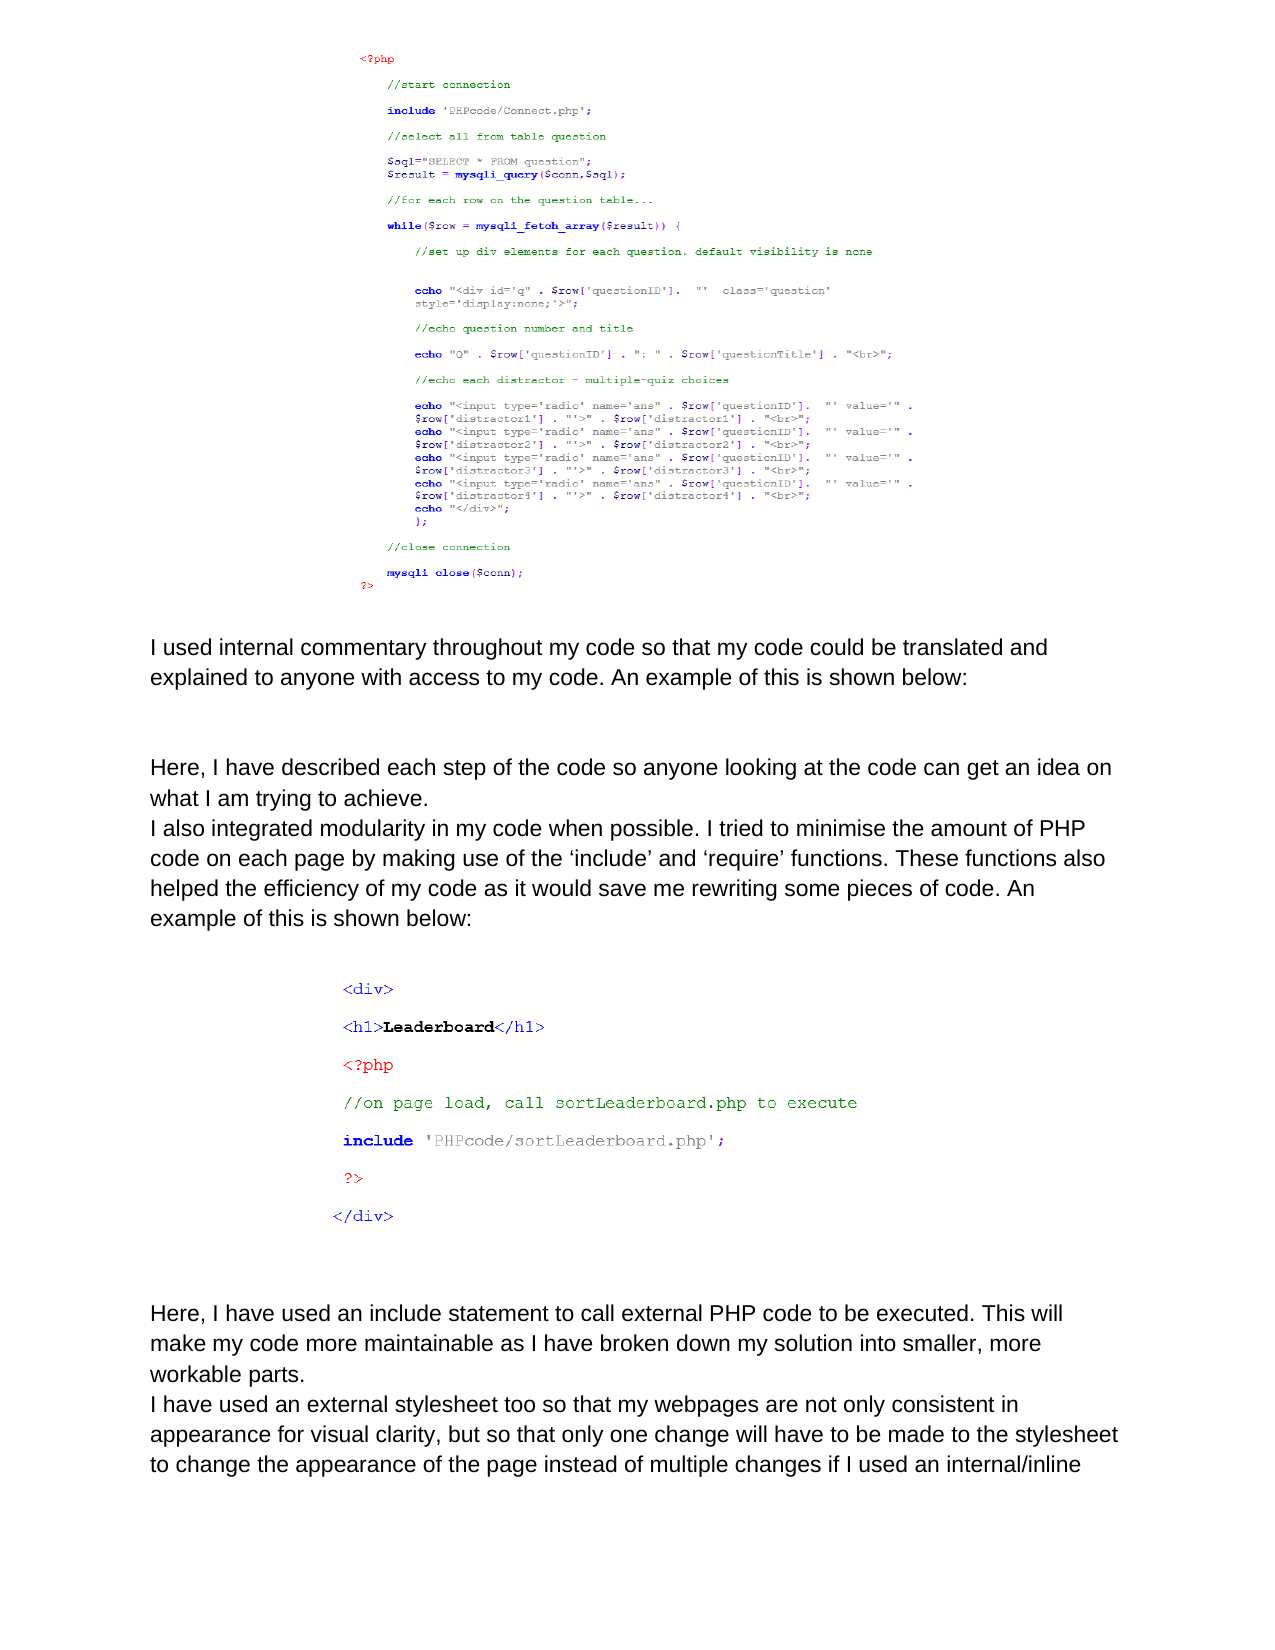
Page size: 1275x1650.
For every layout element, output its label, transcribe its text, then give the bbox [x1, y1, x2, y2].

picture [340, 45, 934, 611]
text I also integrated modularity in my code when possible. I tried to minimise the amount of PHP code on each page by making use of the ‘include’ and ‘require’ functions. These functions also helped the efficiency of my code as it would save me rewriting some pieces of code. An example of this is shown below: [150, 815, 1125, 932]
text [150, 1391, 1125, 1477]
text Here, I have described each step of the code so anyone looking at the code can get an idea on what I am trying to achieve. [150, 754, 1125, 811]
picture [289, 977, 944, 1244]
text Here, I have used an include statement to call external PHP code to be executed. This will make my code more maintainable as I have broken down my solution into smaller, more workable parts. [150, 1300, 1125, 1387]
